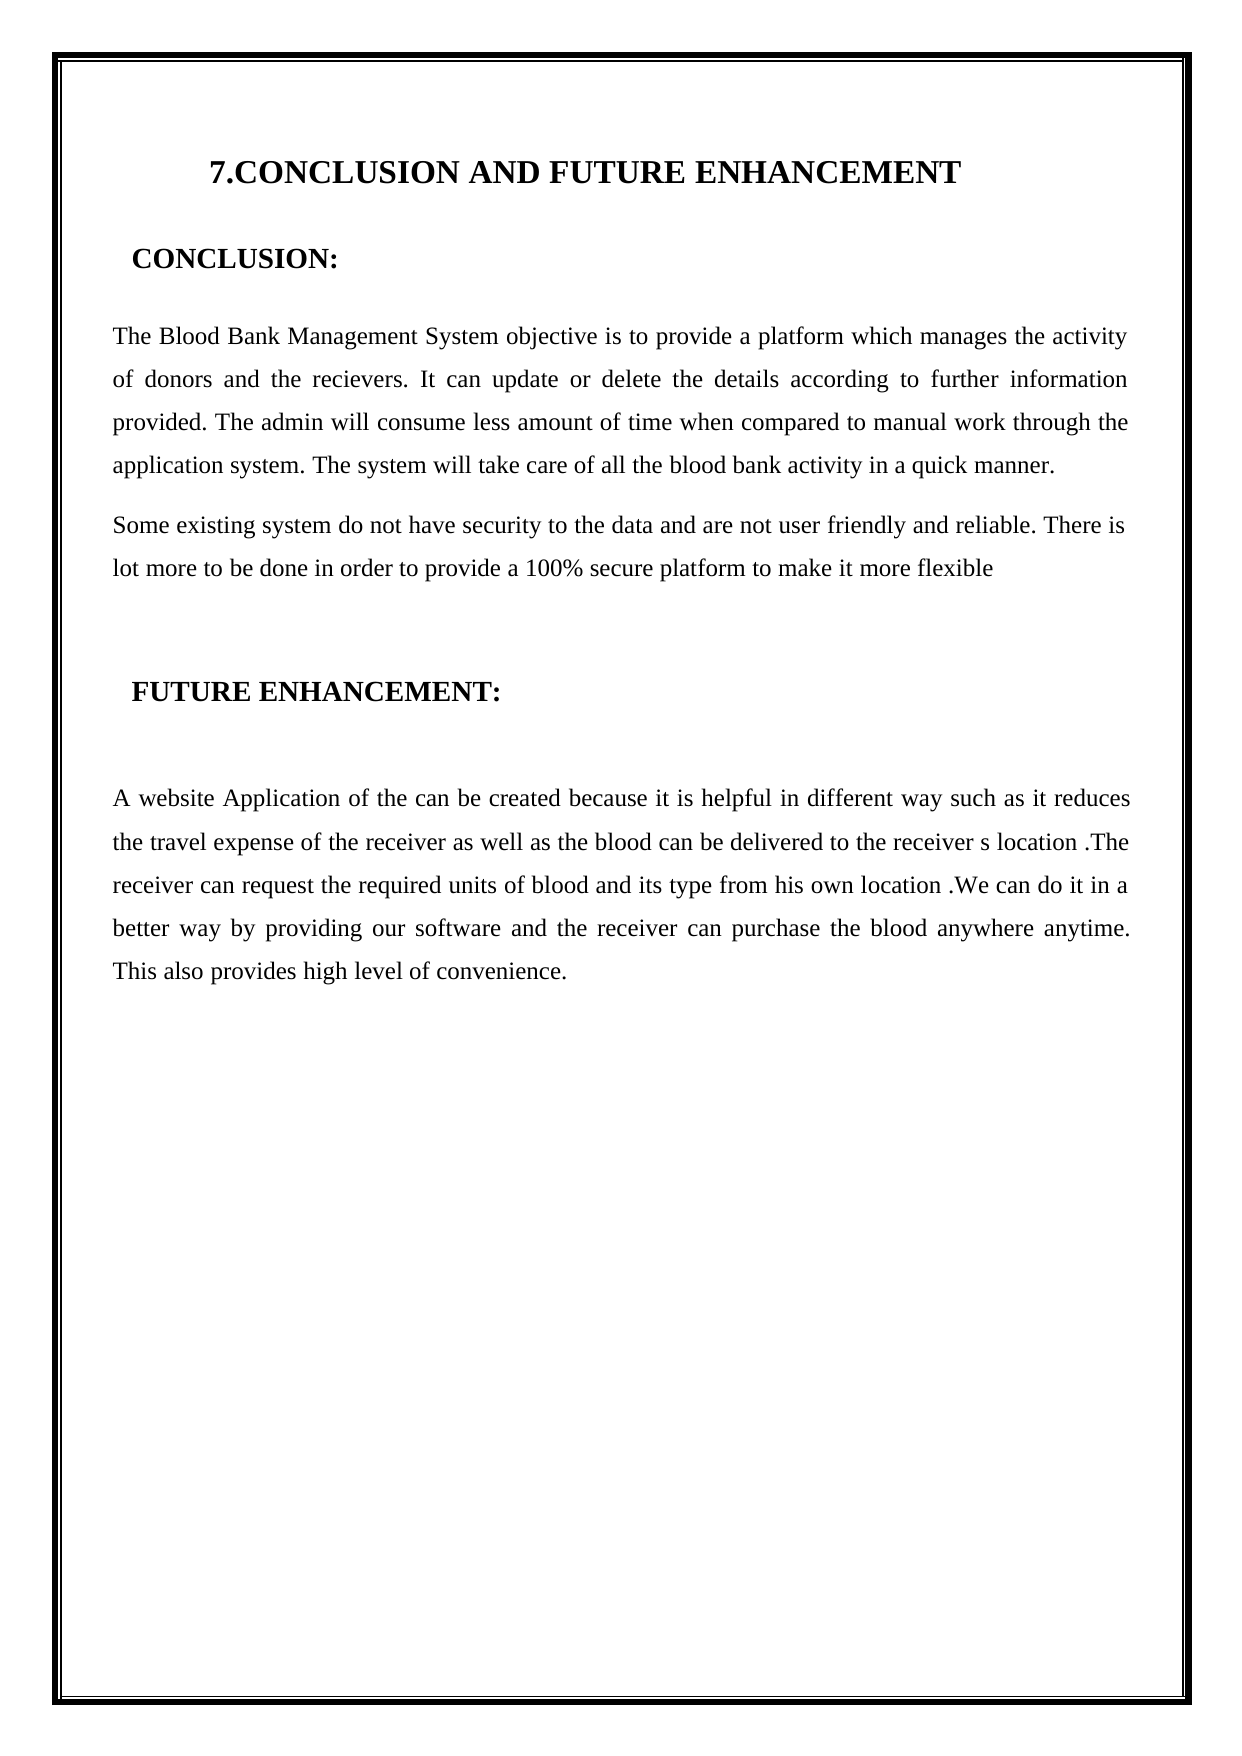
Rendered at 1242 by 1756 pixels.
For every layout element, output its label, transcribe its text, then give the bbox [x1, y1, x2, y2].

subtitle 7.CONCLUSION AND FUTURE ENHANCEMENT [126, 152, 1175, 190]
subtitle CONCLUSION: [131, 241, 1175, 274]
text A website Application of the can be created because it is helpful in different way such as it reduces the travel expense of the receiver as well as the blood can be delivered to the receiver s location .The receiver can request the required units of blood and its type from his own location .We can do it in a better way by providing our software and the receiver can purchase the blood anywhere anytime. This also provides high level of convenience. [112, 783, 1130, 985]
text Some existing system do not have security to the data and are not user friendly and reliable. There is lot more to be done in order to provide a 100% secure platform to make it more flexible [112, 510, 1127, 582]
subtitle FUTURE ENHANCEMENT: [131, 674, 1175, 708]
text The Blood Bank Management System objective is to provide a platform which manages the activity of donors and the recievers. It can update or delete the details according to further information provided. The admin will consume less amount of time when compared to manual work through the application system. The system will take care of all the blood bank activity in a quick manner. [112, 321, 1129, 479]
